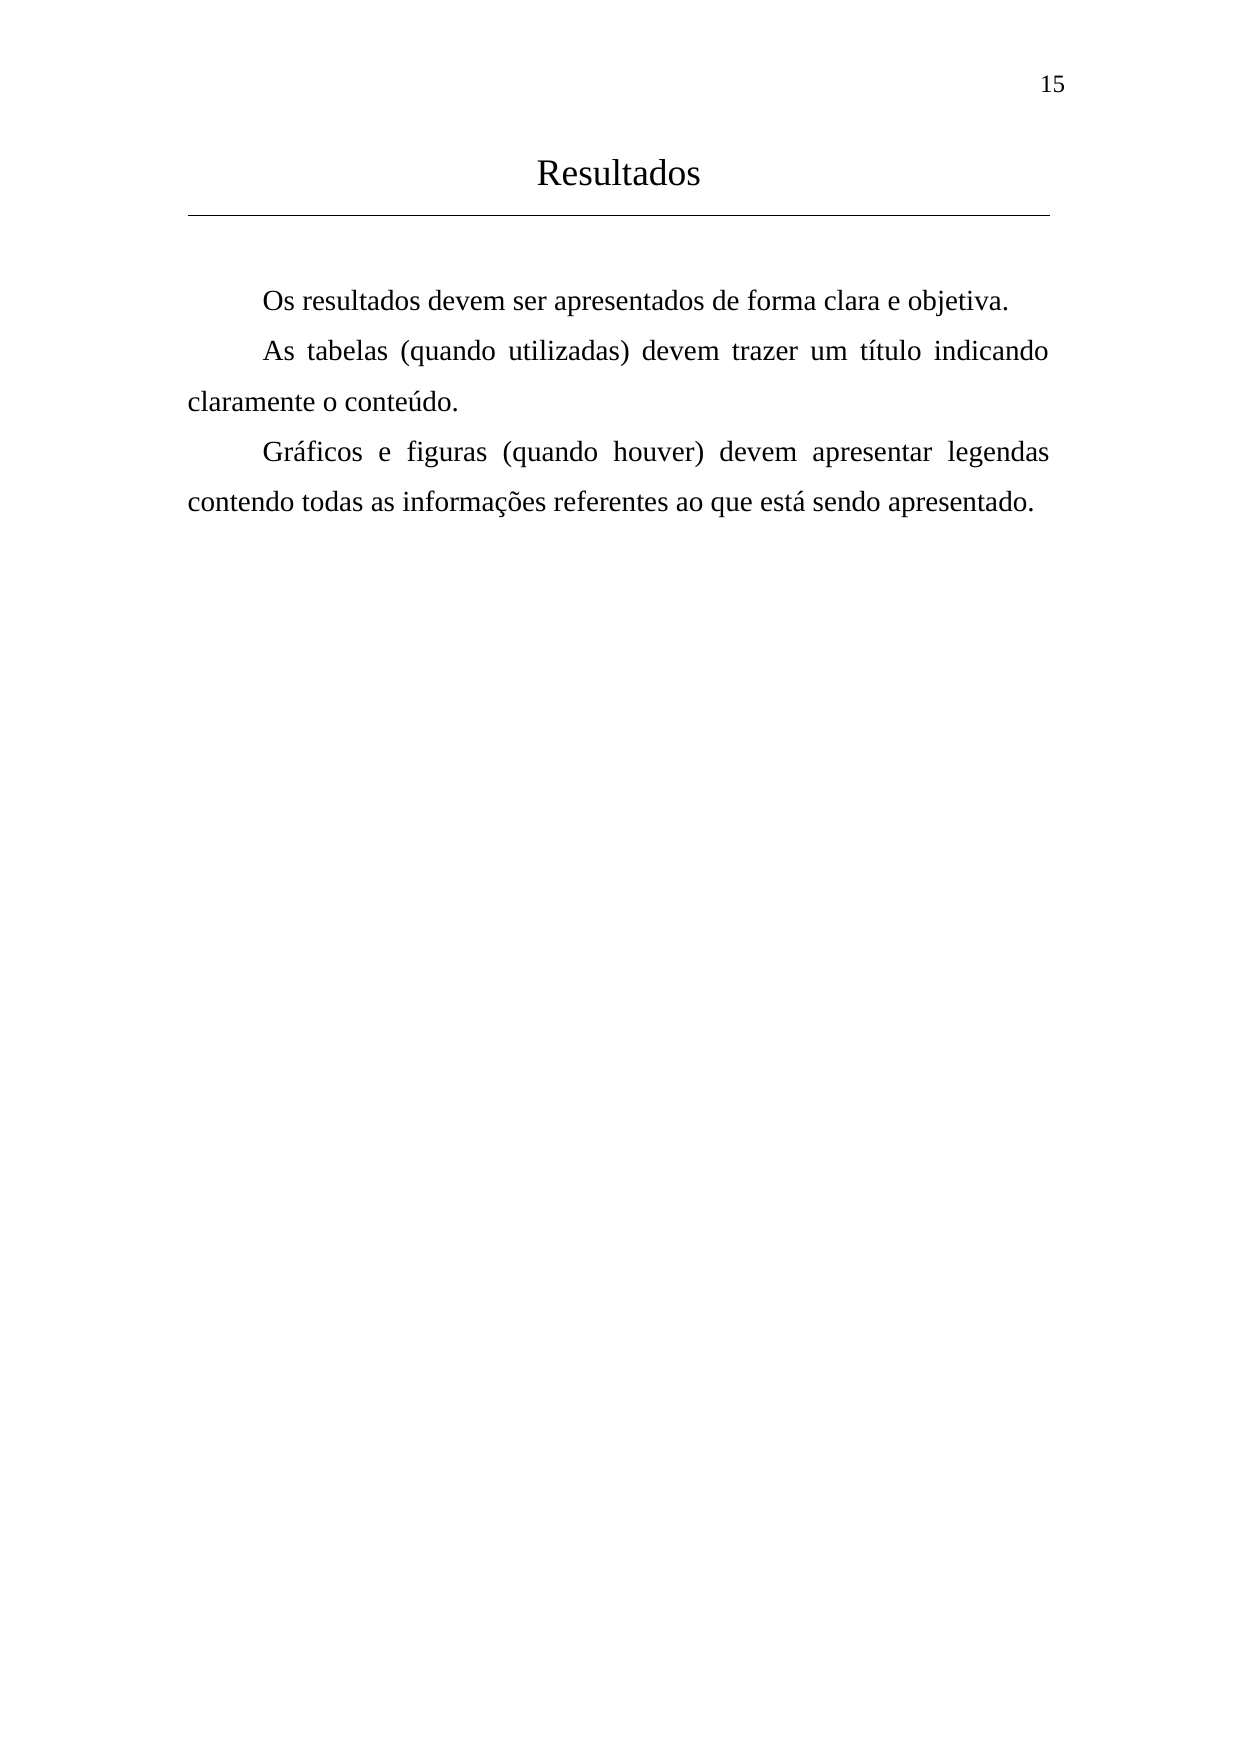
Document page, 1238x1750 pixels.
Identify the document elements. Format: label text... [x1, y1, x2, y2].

text Resultados [187, 150, 1050, 193]
text As tabelas (quando utilizadas) devem trazer um título indicando claramente o conteúdo. [187, 333, 1050, 417]
text Gráficos e figuras (quando houver) devem apresentar legendas contendo todas as informações referentes ao que está sendo apresentado. [187, 434, 1050, 518]
text Os resultados devem ser apresentados de forma clara e objetiva. [187, 283, 1050, 317]
